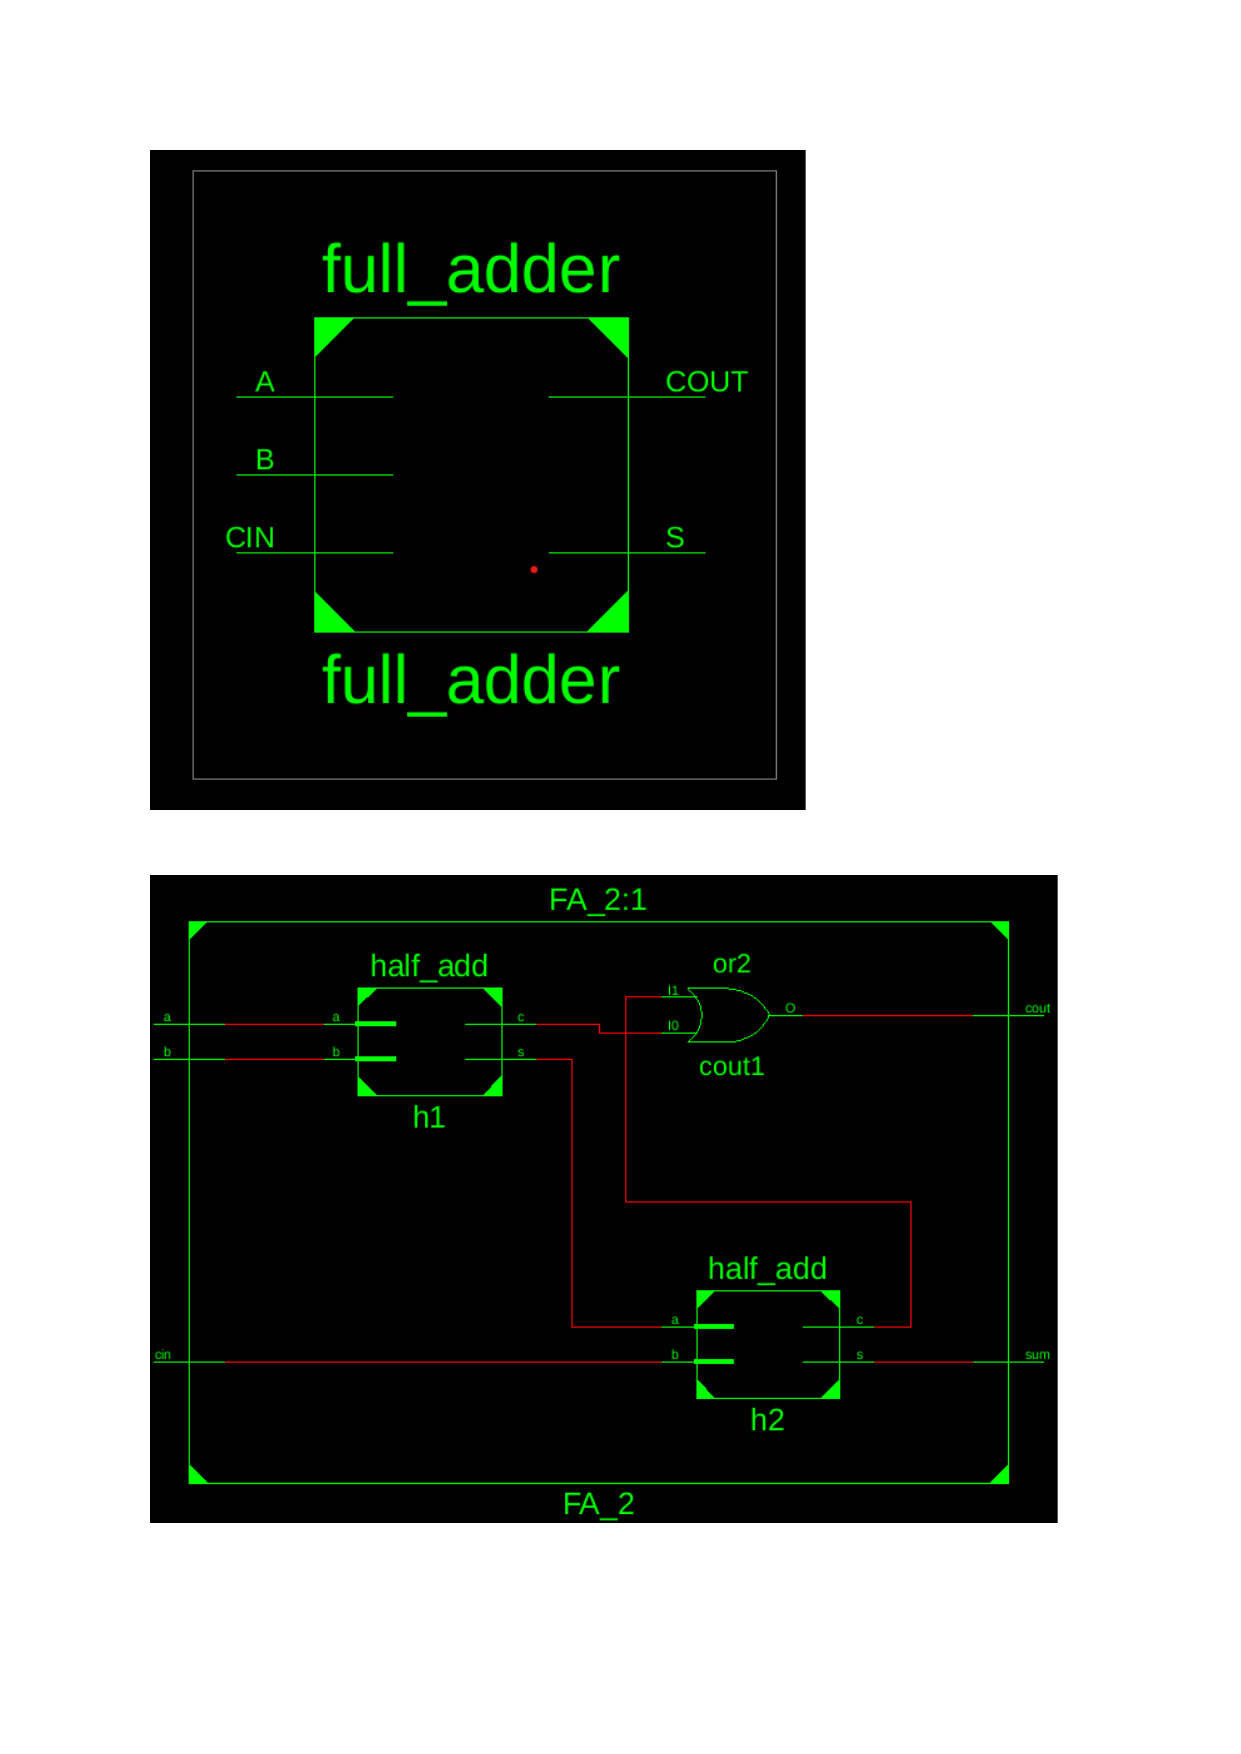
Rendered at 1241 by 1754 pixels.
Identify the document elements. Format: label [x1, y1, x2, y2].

picture [150, 150, 806, 810]
